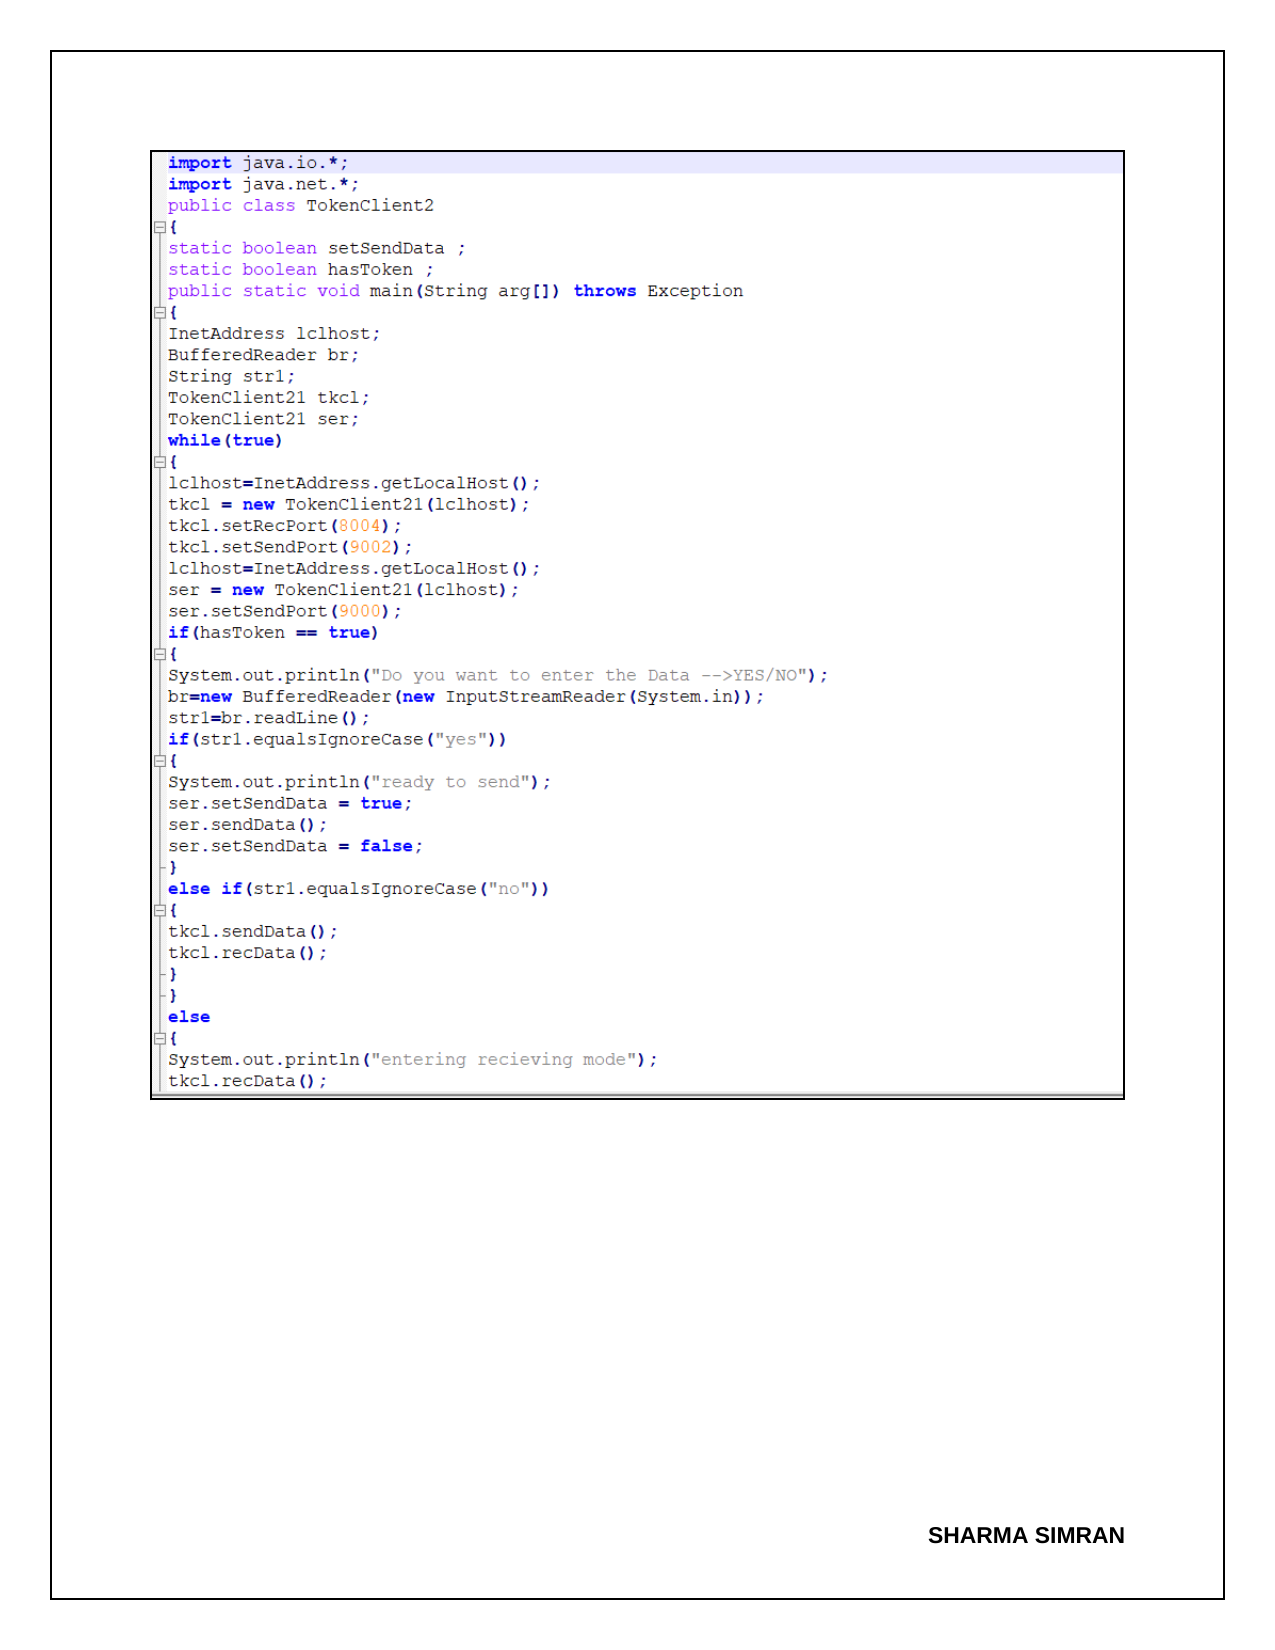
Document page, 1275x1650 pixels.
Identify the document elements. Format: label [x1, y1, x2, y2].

picture [152, 152, 1123, 1098]
